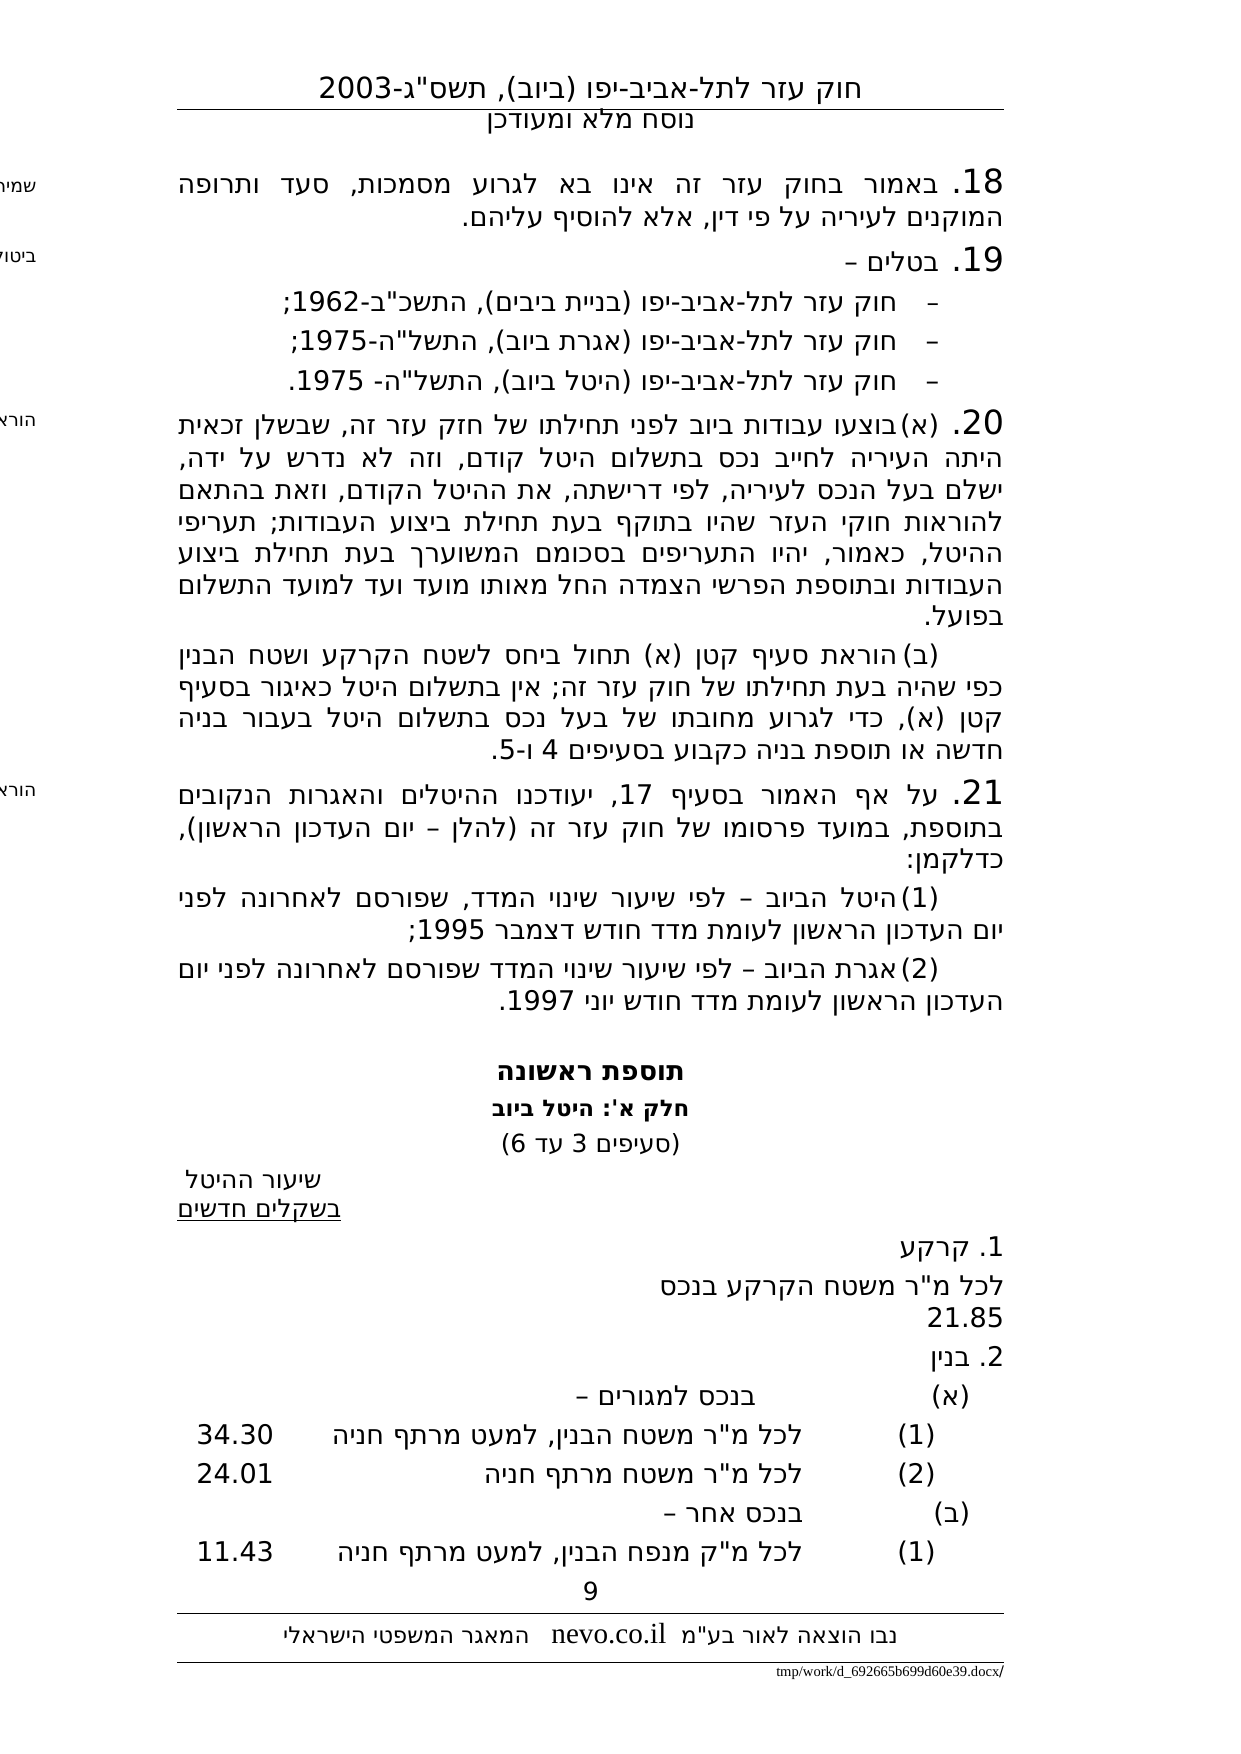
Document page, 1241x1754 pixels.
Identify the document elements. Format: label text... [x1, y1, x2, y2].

text תוספת ראשונה [177, 1056, 1004, 1087]
text 21. על אף האמור בסעיף 17, יעודכנו ההיטלים והאגרות הנקובים בתוספת, במועד פרסומו של חוק עזר זה (להלן – יום העדכון הראשון), כדלקמן: [177, 773, 1004, 875]
text (2) לכל מ"ר משטח מרתף חניה 24.01 [177, 1458, 936, 1490]
text חלק א': היטל ביוב [177, 1095, 1004, 1121]
text 19. בטלים – [177, 240, 1004, 279]
text (1) לכל מ"ר משטח הבנין, למעט מרתף חניה 34.30 [177, 1419, 936, 1451]
text (1) לכל מ"ק מנפח הבנין, למעט מרתף חניה 11.43 [177, 1536, 936, 1568]
text (סעיפים 3 עד 6) [177, 1129, 1004, 1158]
text 20. (א) בוצעו עבודות ביוב לפני תחילתו של חזק עזר זה, שבשלן זכאית היתה העיריה לחייב נכס בתשלום היטל קודם, וזה לא נדרש על ידה, ישלם בעל הנכס לעיריה, לפי דרישתה, את ההיטל הקודם, וזאת בהתאם להוראות חוקי העזר שהיו בתוקף בעת תחילת ביצוע העבודות; תעריפי ההיטל, כאמור, יהיו התעריפים בסכומם המשוערך בעת תחילת ביצוע העבודות ובתוספת הפרשי הצמדה החל מאותו מועד ועד למועד התשלום בפועל. [177, 404, 1004, 632]
text (1) היטל הביוב – לפי שיעור שינוי המדד, שפורסם לאחרונה לפני יום העדכון הראשון לעומת מדד חודש דצמבר 1995; [177, 883, 1004, 946]
text 1. קרקע [177, 1231, 1004, 1263]
text – חוק עזר לתל-אביב-יפו (אגרת ביוב), התשל"ה-1975; [177, 326, 939, 357]
text (2) אגרת הביוב – לפי שיעור שינוי המדד שפורסם לאחרונה לפני יום העדכון הראשון לעומת מדד חודש יוני 1997. [177, 953, 1004, 1017]
text (א) בנכס למגורים – [177, 1380, 1004, 1412]
text – חוק עזר לתל-אביב-יפו (היטל ביוב), התשל"ה- 1975. [177, 365, 939, 396]
text 2. בנין [177, 1341, 1004, 1373]
text – חוק עזר לתל-אביב-יפו (בניית ביבים), התשכ"ב-1962; [177, 287, 939, 318]
text 18. באמור בחוק עזר זה אינו בא לגרוע מסמכות, סעד ותרופה המוקנים לעיריה על פי דין, אלא להוסיף עליהם. [177, 162, 1004, 233]
text לכל מ"ר משטח הקרקע בנכס 21.85 [177, 1270, 1004, 1333]
text (ב) בנכס אחר – [177, 1497, 970, 1529]
text (ב) הוראת סעיף קטן (א) תחול ביחס לשטח הקרקע ושטח הבנין כפי שהיה בעת תחילתו של חוק עזר זה; אין בתשלום היטל כאיגור בסעיף קטן (א), כדי לגרוע מחובתו של בעל נכס בתשלום היטל בעבור בניה חדשה או תוספת בניה כקבוע בסעיפים 4 ו-5. [177, 639, 1004, 766]
text שיעור ההיטל בשקלים חדשים [177, 1166, 898, 1224]
